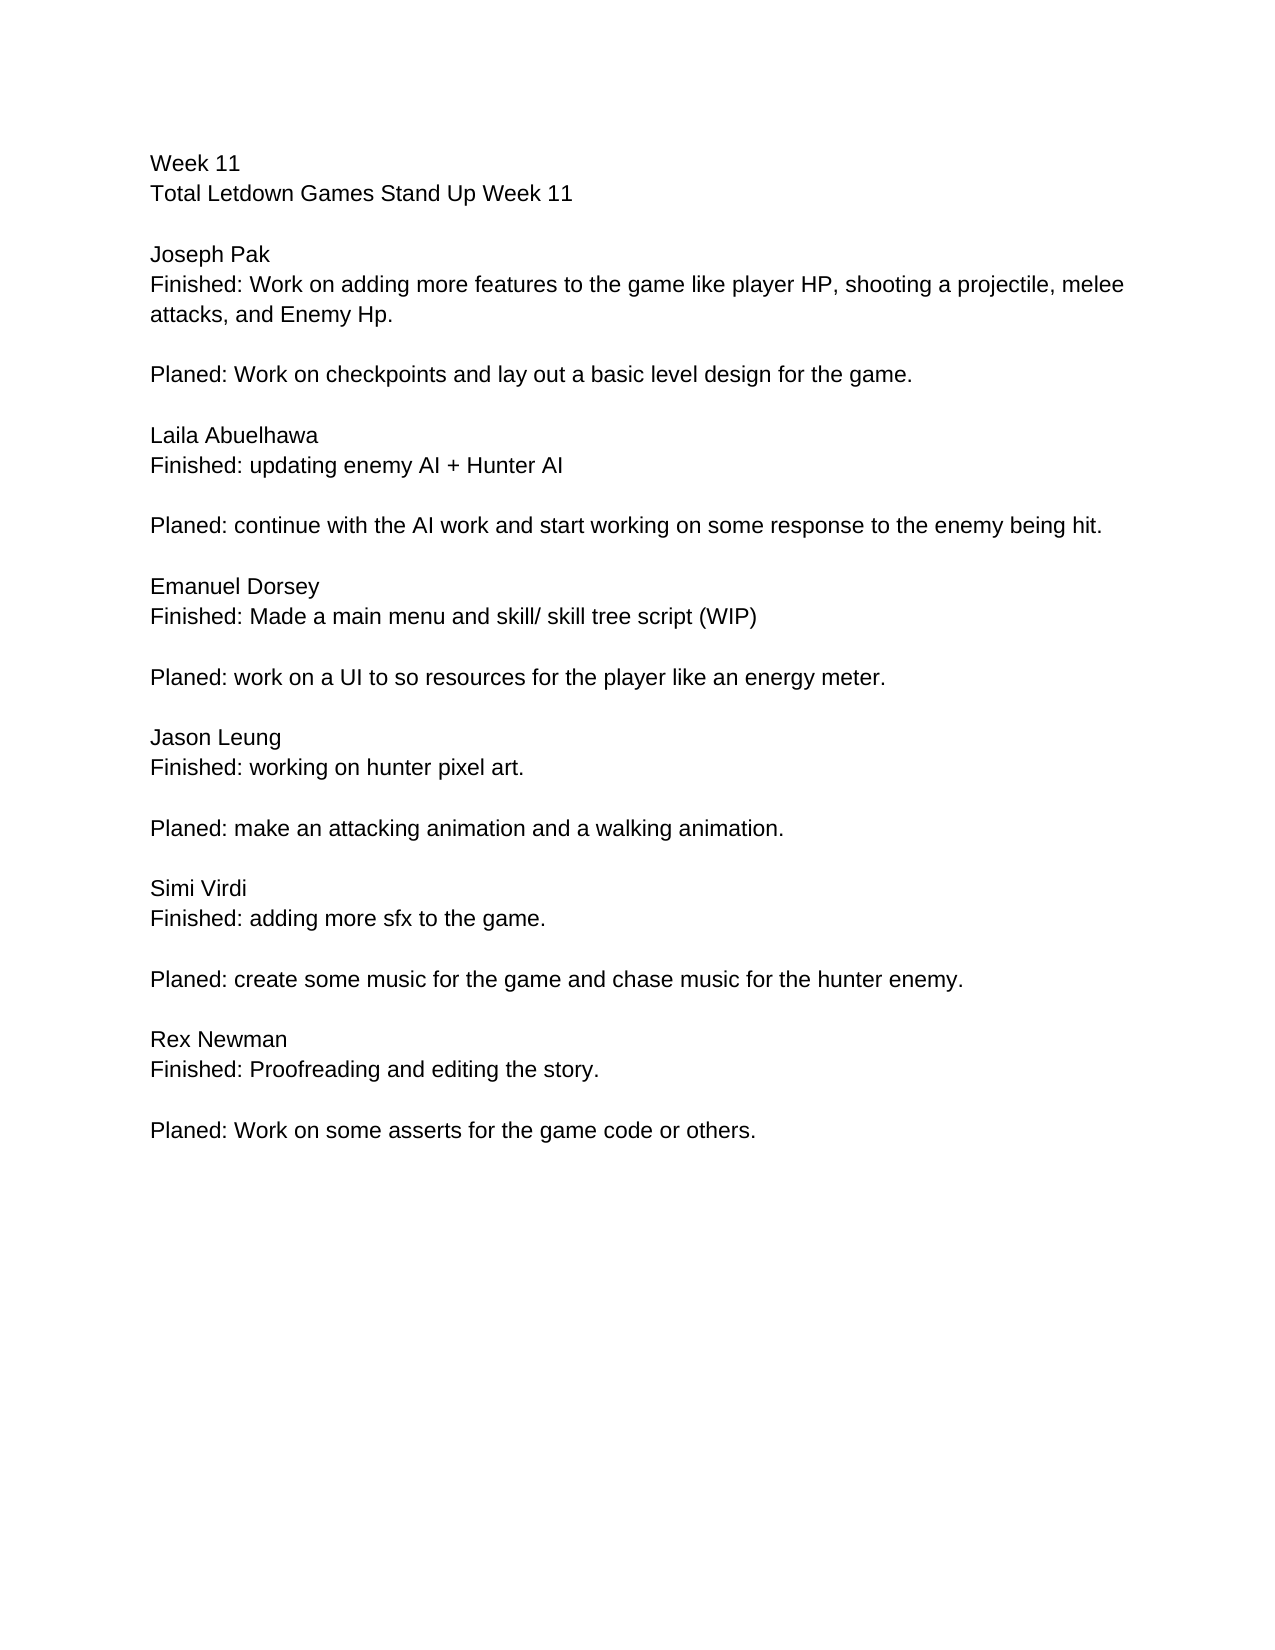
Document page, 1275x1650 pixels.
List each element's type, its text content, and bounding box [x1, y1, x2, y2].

text Finished: Work on adding more features to the game like player HP, shooting a projectile, melee attacks, and Enemy Hp. [150, 271, 1125, 327]
text Emanuel Dorsey [150, 573, 1125, 599]
text Joseph Pak [150, 241, 1125, 267]
text Finished: updating enemy AI + Hunter AI [150, 452, 1125, 478]
text Laila Abuelhawa [150, 422, 1125, 448]
text Planed: make an attacking animation and a walking animation. [150, 814, 1125, 841]
text Planed: Work on checkpoints and lay out a basic level design for the game. [150, 361, 1125, 388]
text Planed: Work on some asserts for the game code or others. [150, 1117, 1125, 1143]
text Week 11 [150, 150, 1125, 176]
text Simi Virdi [150, 875, 1125, 901]
text Planed: continue with the AI work and start working on some response to the enemy being hit. [150, 512, 1125, 539]
text Planed: create some music for the game and chase music for the hunter enemy. [150, 966, 1125, 992]
text Total Letdown Games Stand Up Week 11 [150, 180, 1125, 207]
text Finished: Made a main menu and skill/ skill tree script (WIP) [150, 603, 1125, 629]
text Planed: work on a UI to so resources for the player like an energy meter. [150, 663, 1125, 690]
text Jason Leung [150, 724, 1125, 750]
text Finished: adding more sfx to the game. [150, 905, 1125, 932]
text Finished: working on hunter pixel art. [150, 754, 1125, 781]
text Rex Newman [150, 1026, 1125, 1052]
text Finished: Proofreading and editing the story. [150, 1056, 1125, 1083]
